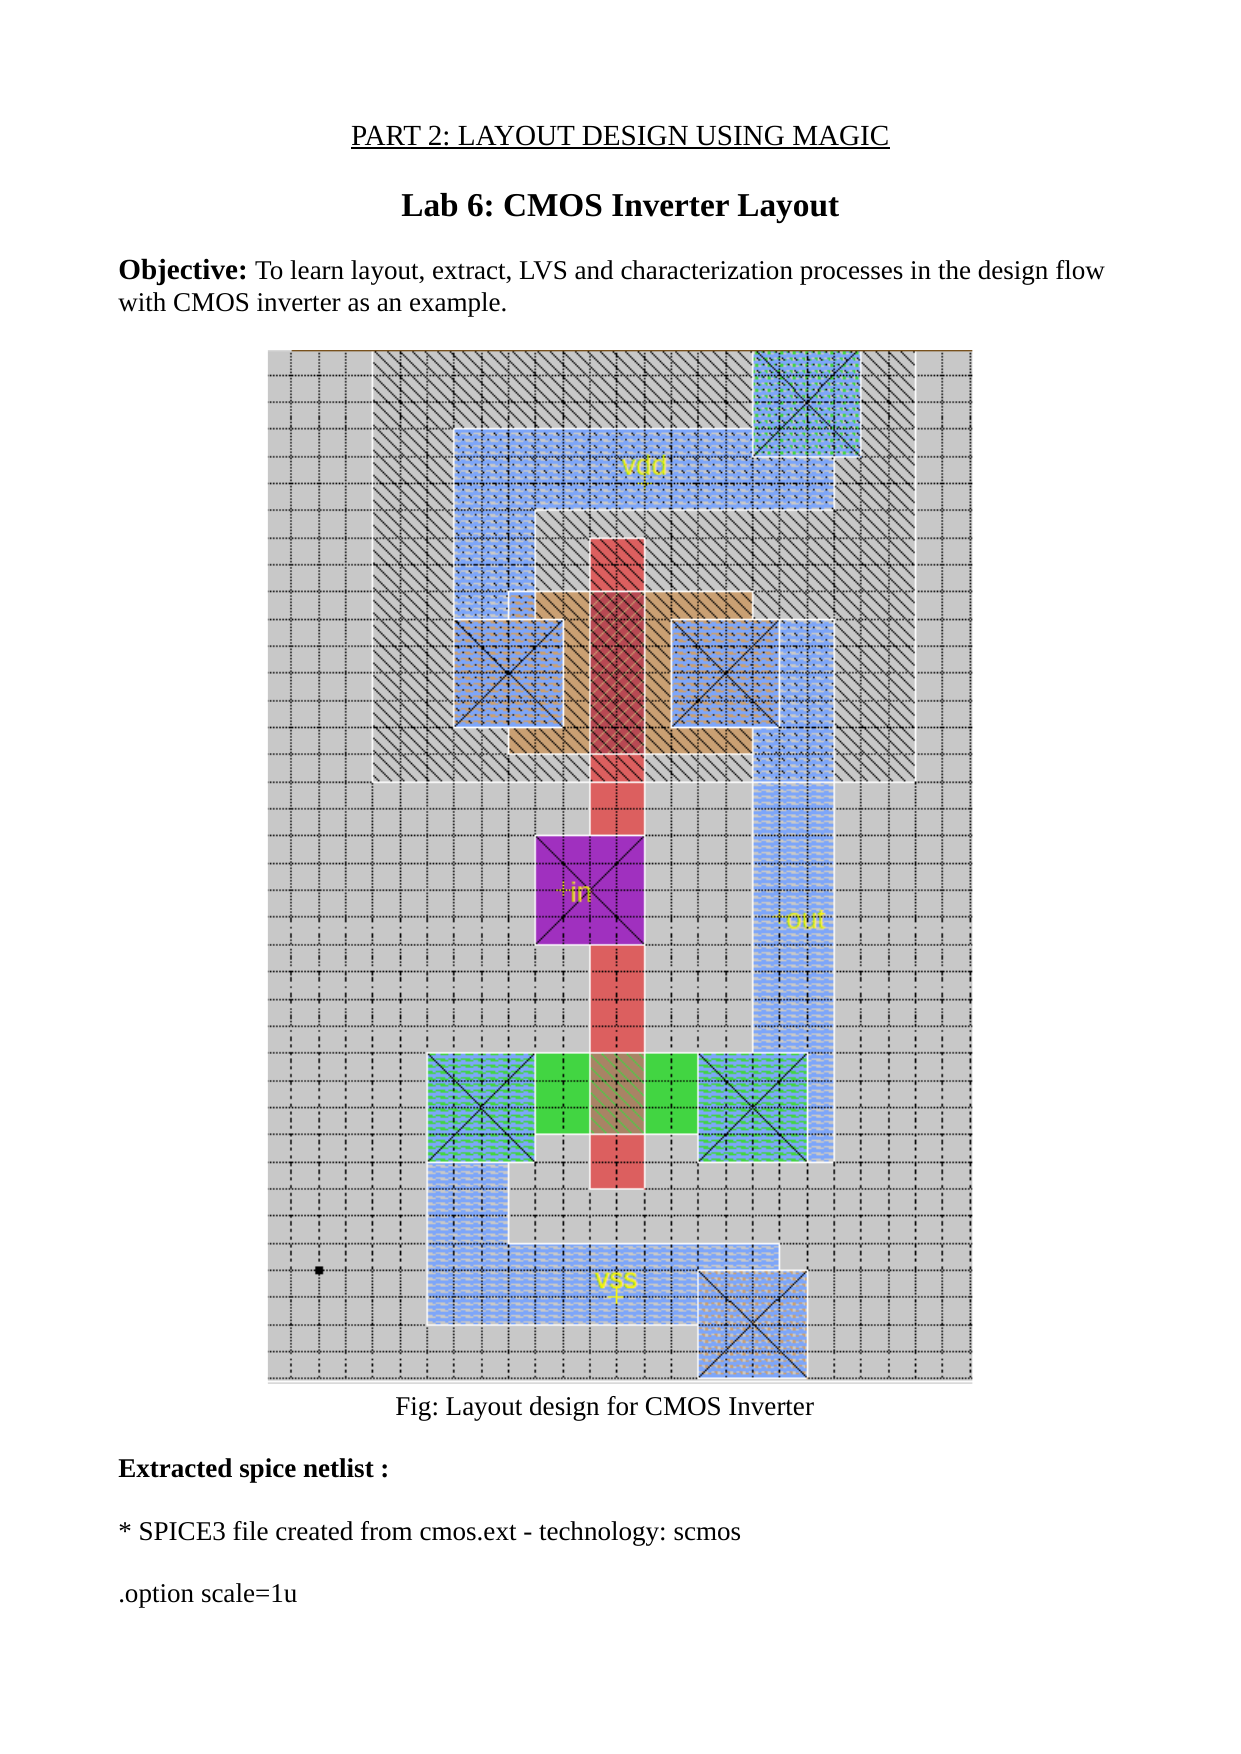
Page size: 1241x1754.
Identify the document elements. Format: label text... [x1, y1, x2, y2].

text Lab 6: CMOS Inverter Layout [118, 185, 1122, 223]
picture [267, 350, 973, 1384]
text PART 2: LAYOUT DESIGN USING MAGIC [118, 118, 1122, 152]
text Objective: To learn layout, extract, LVS and characterization processes in the design flow with CMOS inverter as an example. [118, 252, 1122, 317]
text Extracted spice netlist : [118, 1453, 1122, 1484]
text Fig: Layout design for CMOS Inverter [118, 1390, 1122, 1421]
text .option scale=1u [118, 1577, 1122, 1608]
text * SPICE3 file created from cmos.ext - technology: scmos [118, 1515, 1122, 1546]
